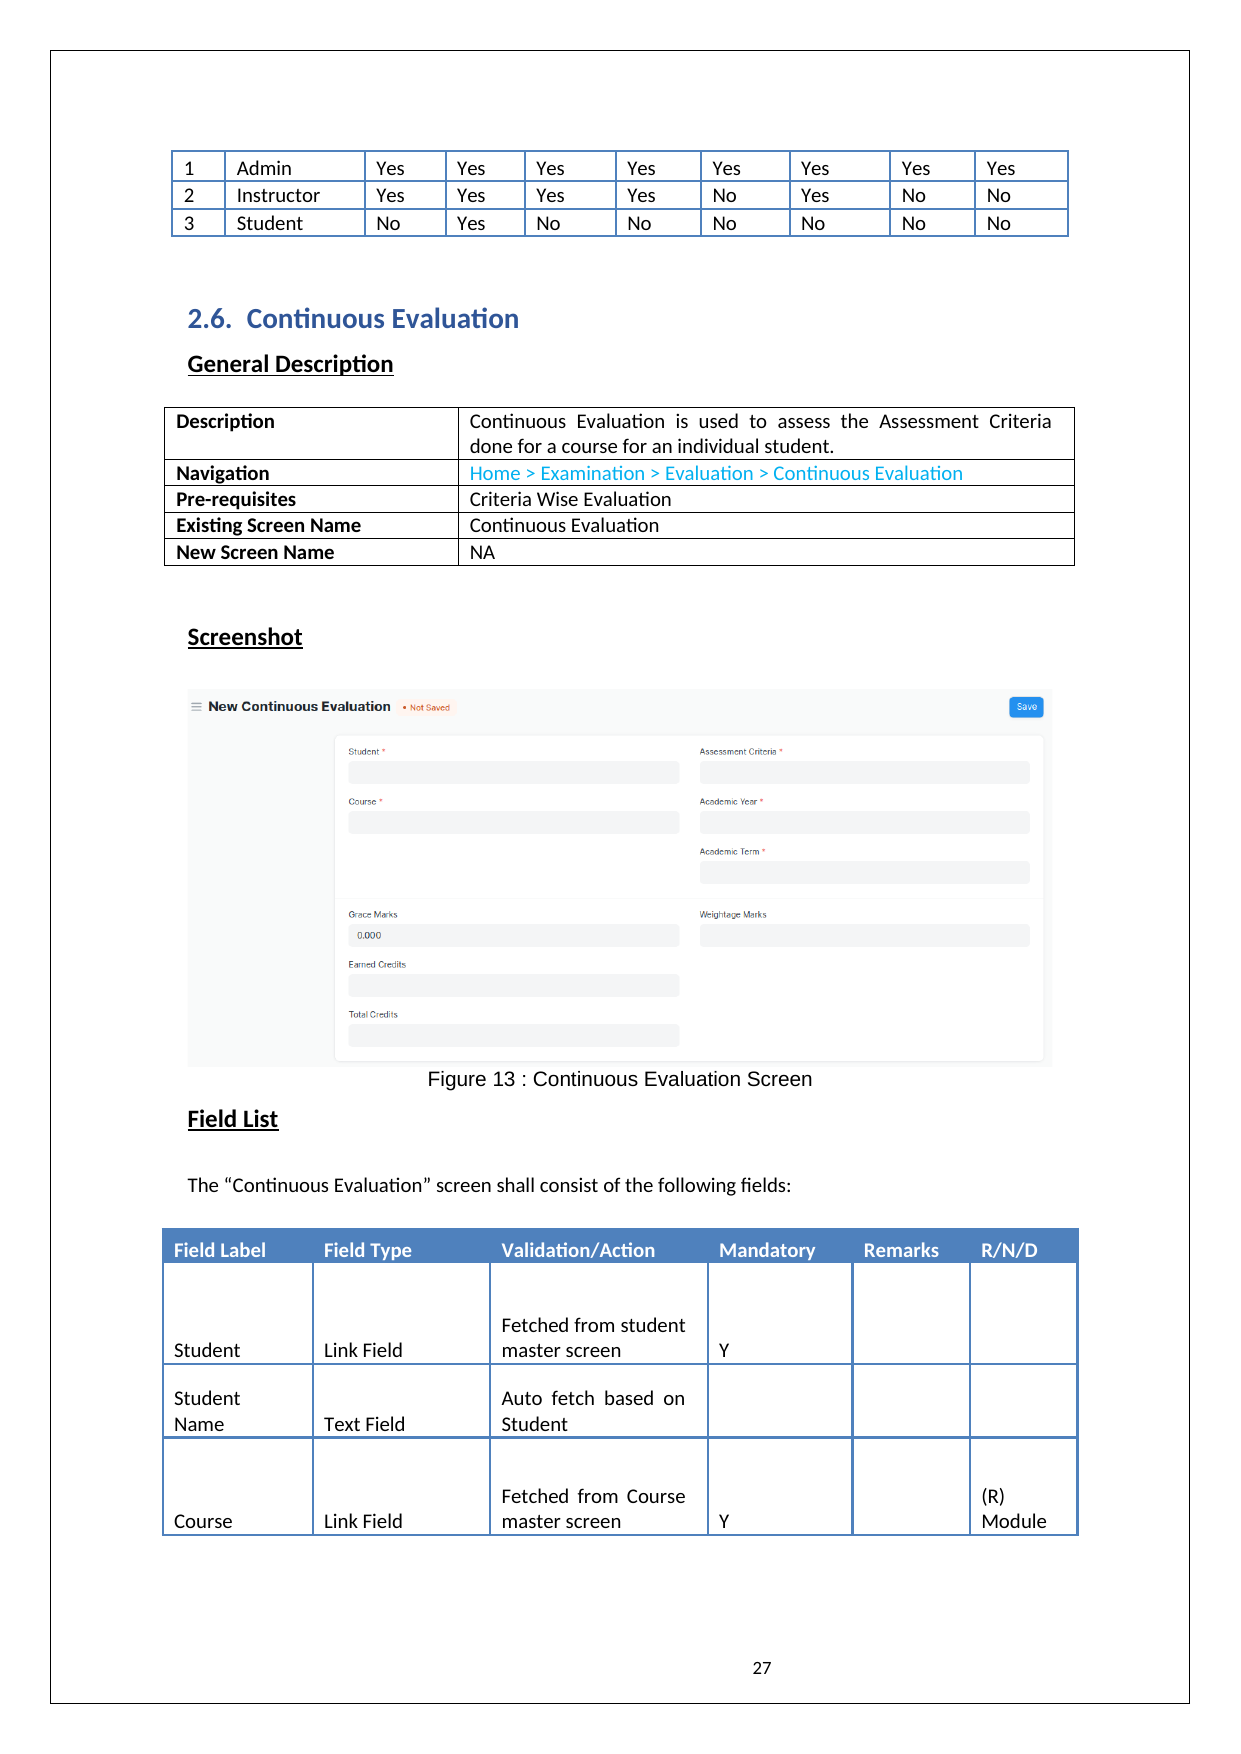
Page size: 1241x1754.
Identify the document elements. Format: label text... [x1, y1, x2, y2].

table_header Description [165, 408, 458, 459]
table_header Validation/Action [491, 1230, 707, 1263]
table_cell Y [709, 1268, 851, 1363]
table_cell Student Name [164, 1365, 312, 1436]
table_cell No [366, 210, 445, 235]
table_cell No [976, 182, 1067, 208]
table_cell Yes [617, 182, 700, 208]
table_cell Link Field [314, 1268, 489, 1363]
table_cell Yes [366, 182, 445, 208]
table_cell (R) Module [971, 1439, 1076, 1534]
subtitle Screenshot [187, 621, 1053, 652]
text The “Continuous Evaluation” screen shall consist of the following fields: [187, 1172, 1042, 1197]
table_cell Yes [447, 182, 524, 208]
table_cell New Screen Name [165, 539, 458, 564]
table_cell No [526, 210, 615, 235]
table_cell [971, 1268, 1076, 1363]
table_cell Yes [791, 182, 889, 208]
table_cell Y [709, 1439, 851, 1534]
table_cell Instructor [226, 182, 364, 208]
table_cell Link Field [314, 1439, 489, 1534]
list General Description [187, 349, 1053, 379]
table_cell Text Field [314, 1365, 489, 1436]
table_cell [709, 1365, 851, 1436]
table_cell Yes [526, 182, 615, 208]
subtitle Continuous Evaluation [187, 301, 1053, 336]
table_cell Yes [702, 152, 789, 180]
table_cell Existing Screen Name [165, 513, 458, 538]
table_cell Pre-requisites [165, 486, 458, 512]
table_cell Student [226, 210, 364, 235]
table_cell Student [164, 1268, 312, 1363]
table_cell [971, 1365, 1076, 1436]
table_cell Navigation [165, 460, 458, 485]
table_cell Fetched from student master screen [491, 1268, 707, 1363]
table_cell No [617, 210, 700, 235]
picture [187, 689, 1053, 1067]
table_cell Yes [891, 152, 974, 180]
table_cell No [891, 182, 974, 208]
text Figure 13 : Continuous Evaluation Screen [187, 1067, 1053, 1091]
table_header Remarks [854, 1230, 969, 1263]
table_header R/N/D [971, 1230, 1076, 1263]
table_cell Continuous Evaluation [459, 513, 1074, 538]
table_cell Criteria Wise Evaluation [459, 486, 1074, 512]
table_cell No [702, 210, 789, 235]
table_cell NA [459, 539, 1074, 564]
table_cell Yes [617, 152, 700, 180]
table_cell Auto fetch based on Student [491, 1365, 707, 1436]
table_cell No [976, 210, 1067, 235]
table_cell 3 [173, 210, 224, 235]
table_cell No [891, 210, 974, 235]
table_cell No [791, 210, 889, 235]
table_header Field Label [164, 1230, 312, 1263]
table_cell Yes [366, 152, 445, 180]
table_cell Course [164, 1439, 312, 1534]
table_cell 2 [173, 182, 224, 208]
table_cell Fetched from Course master screen [491, 1439, 707, 1534]
table_cell Yes [447, 152, 524, 180]
subtitle Field List [187, 1103, 1053, 1134]
table_cell Yes [526, 152, 615, 180]
table_header Field Type [314, 1230, 489, 1263]
table_cell Home > Examination > Evaluation > Continuous Evaluation [459, 460, 1074, 485]
table_header Continuous Evaluation is used to assess the Assessment Criteria done for a course for an individual student. [459, 408, 1074, 459]
table_cell Yes [976, 152, 1067, 180]
table_cell Admin [226, 152, 364, 180]
table_cell Yes [791, 152, 889, 180]
table_cell [854, 1439, 969, 1534]
table_cell Yes [447, 210, 524, 235]
table_header Mandatory [709, 1230, 851, 1263]
table_cell No [702, 182, 789, 208]
table_cell 1 [173, 152, 224, 180]
table_cell [854, 1365, 969, 1436]
table_cell [854, 1268, 969, 1363]
